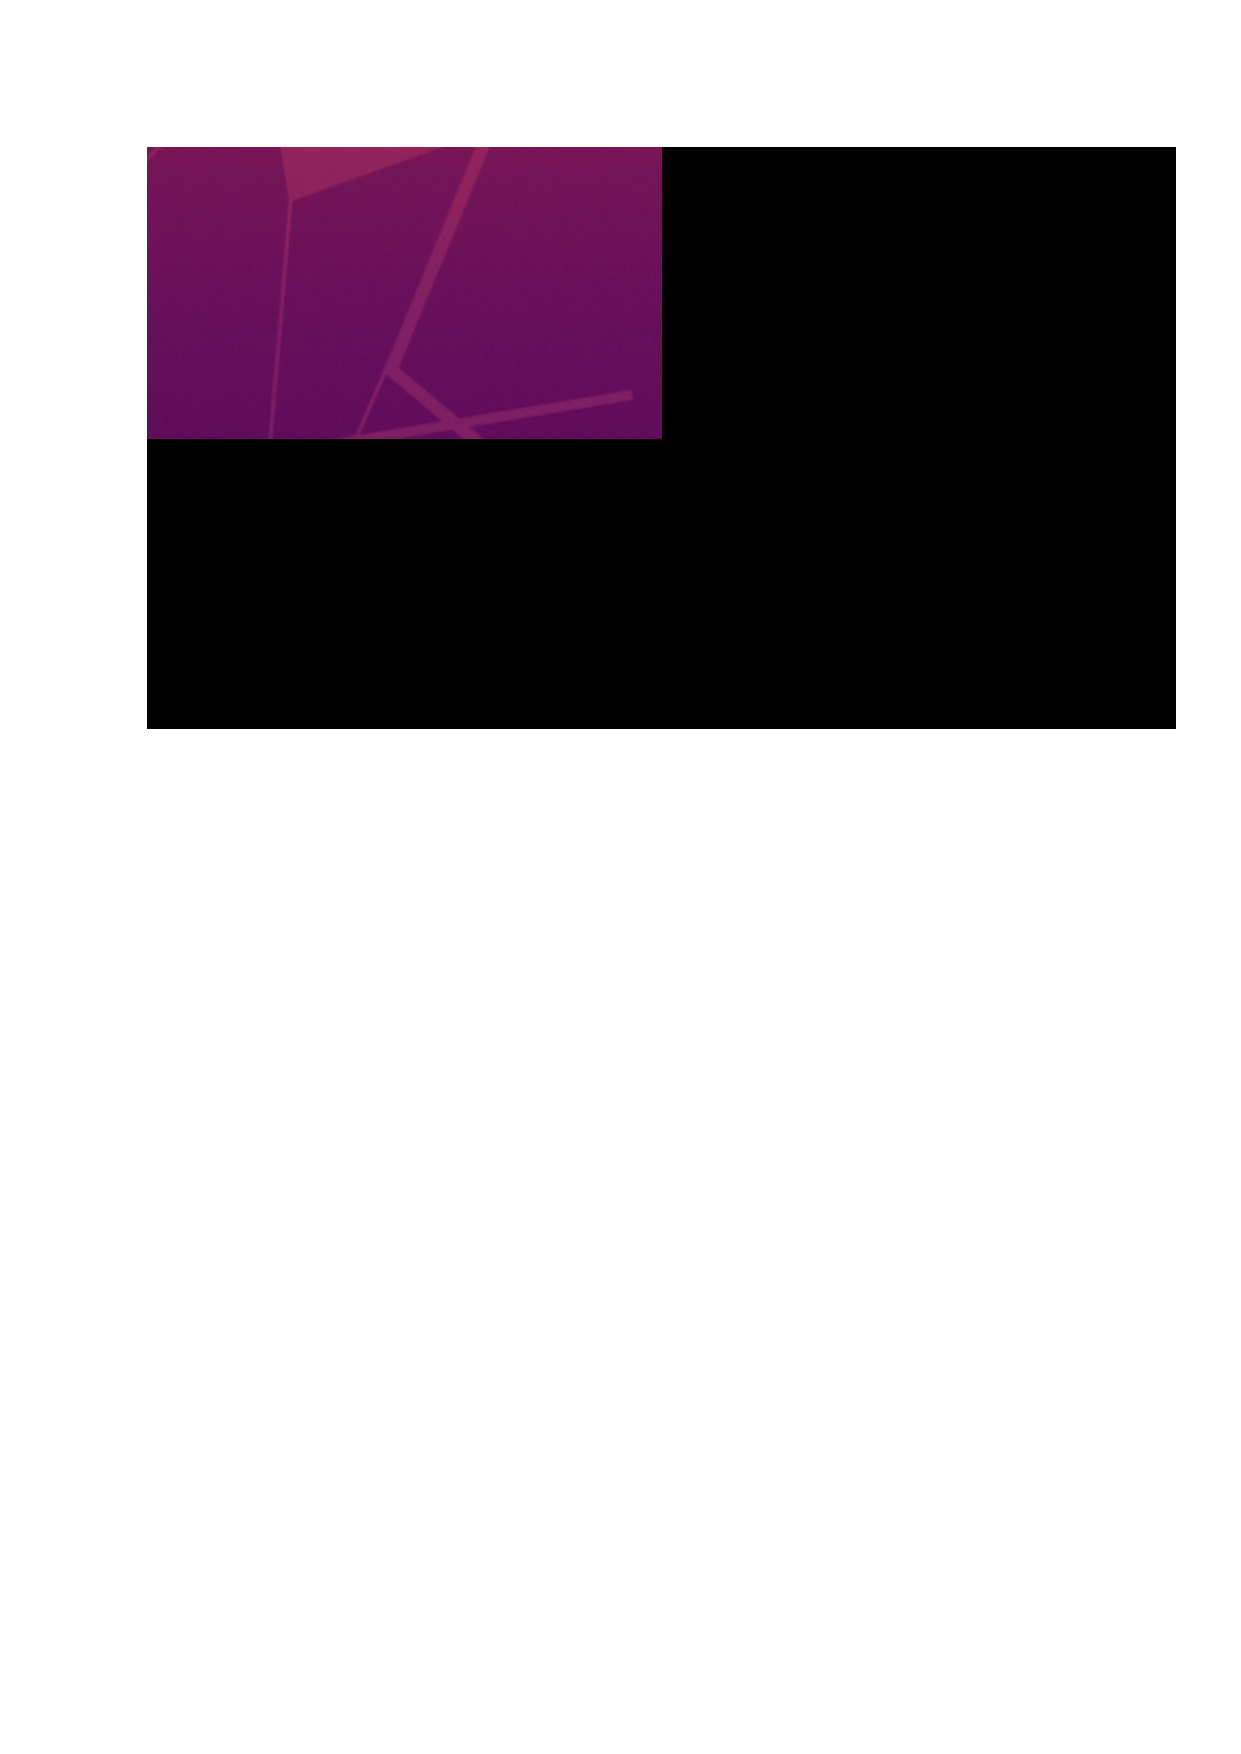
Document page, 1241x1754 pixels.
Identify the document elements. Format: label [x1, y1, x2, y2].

picture [147, 147, 662, 439]
